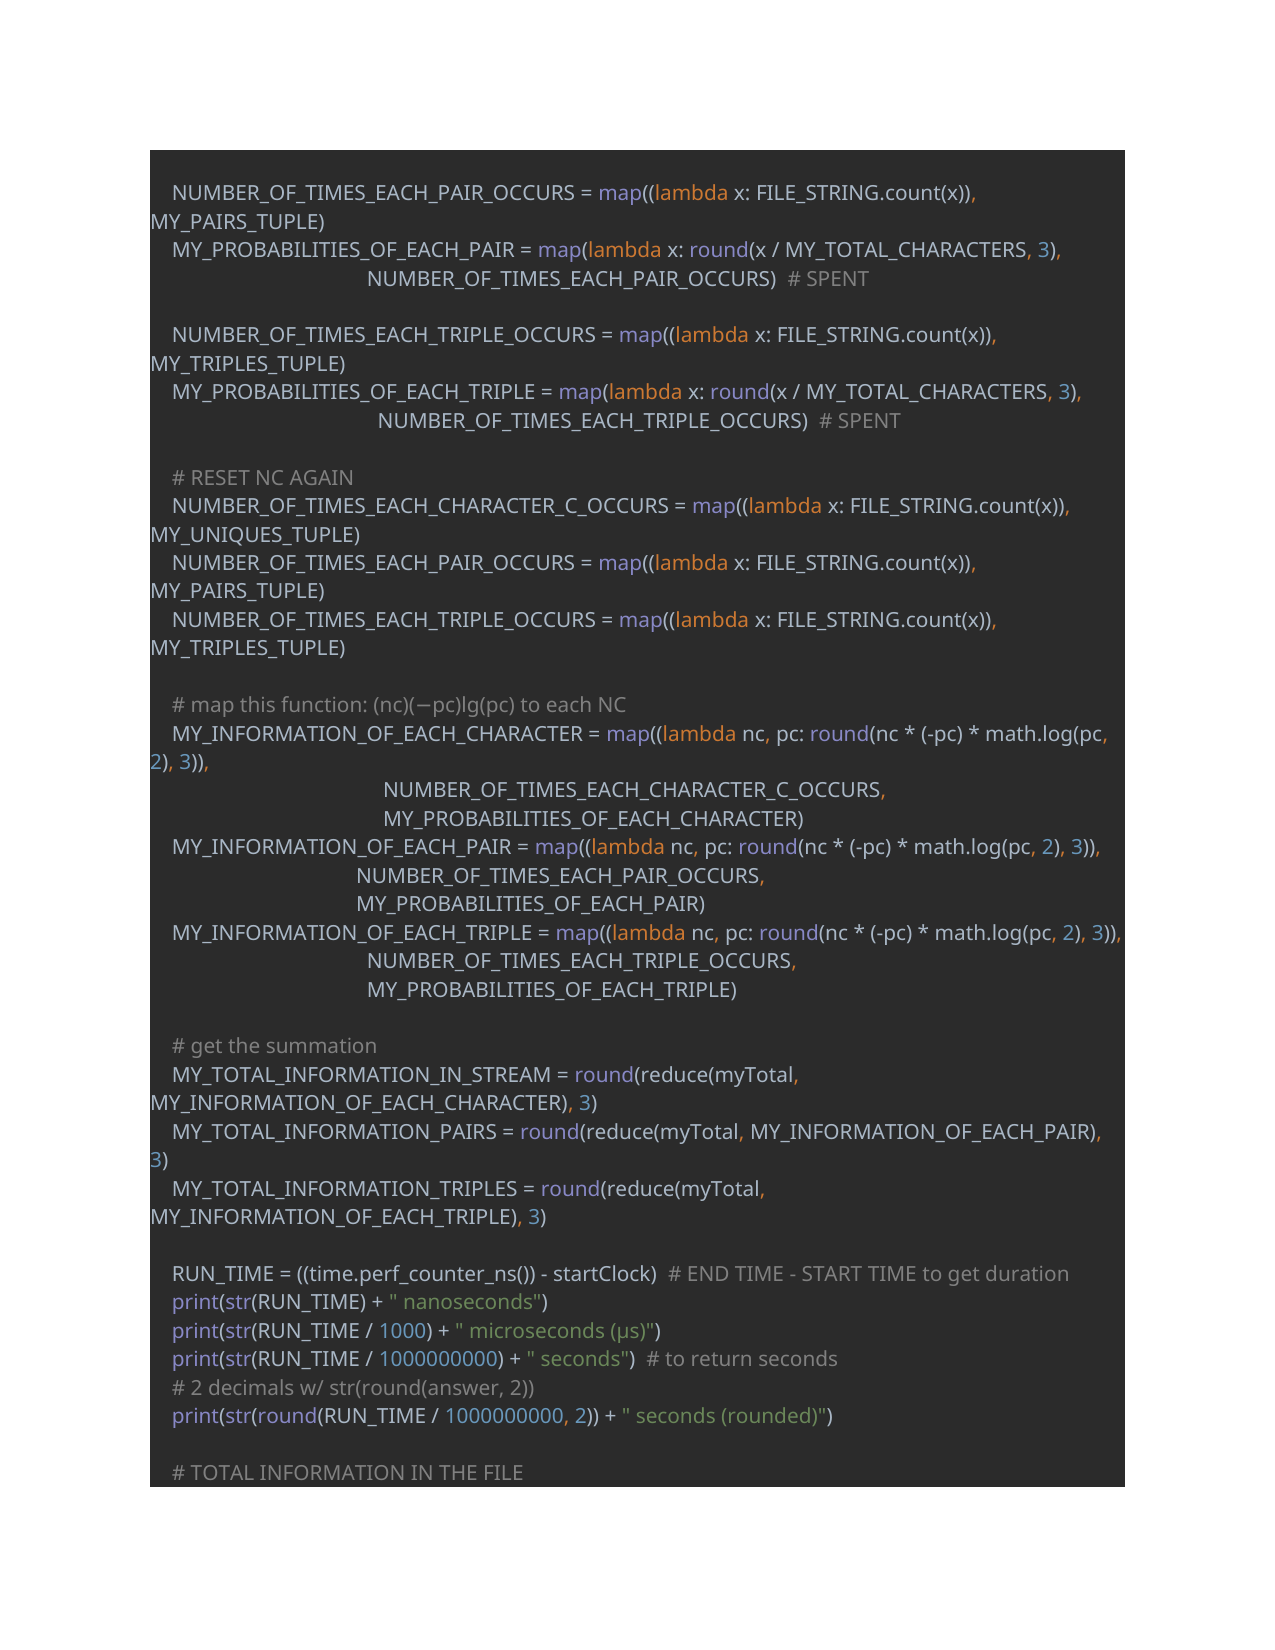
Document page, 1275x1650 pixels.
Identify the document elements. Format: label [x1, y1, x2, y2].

text [150, 150, 1125, 1487]
